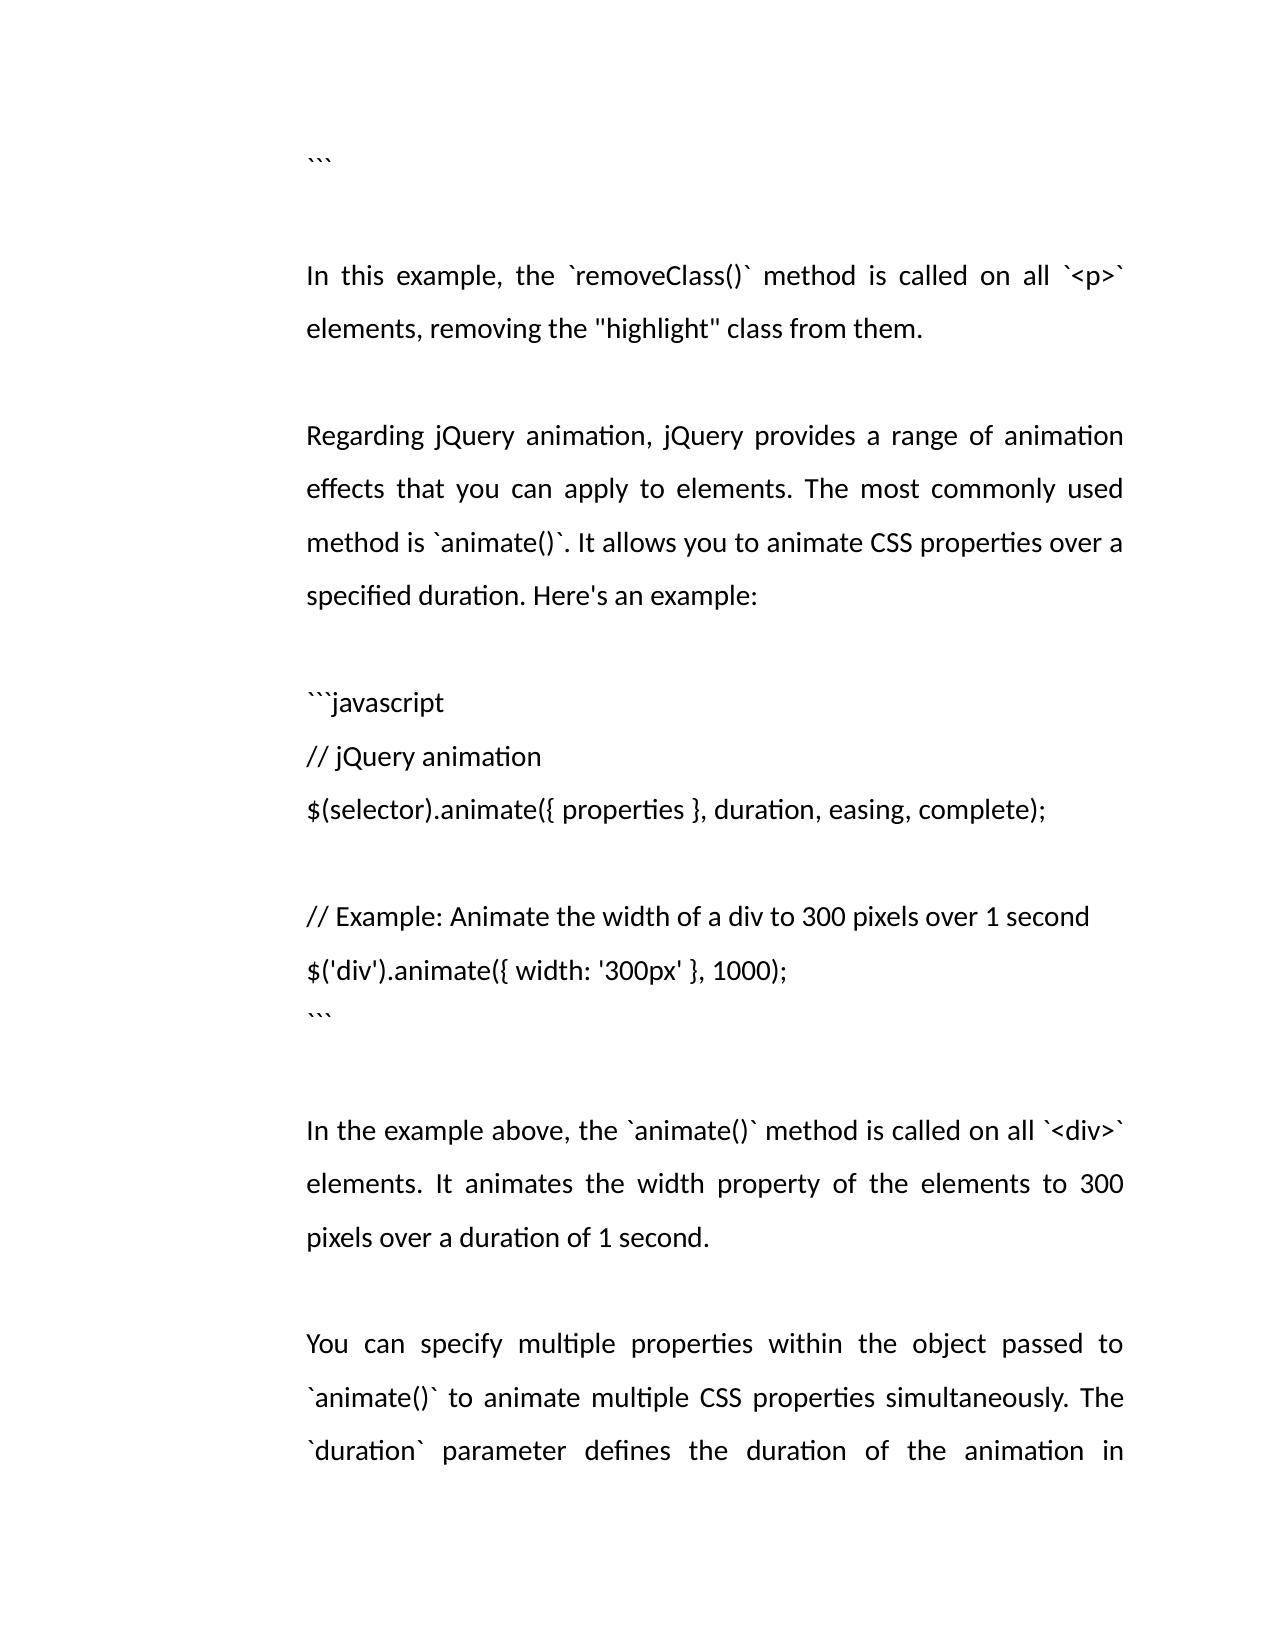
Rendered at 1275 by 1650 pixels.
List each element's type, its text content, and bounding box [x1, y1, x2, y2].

list $(selector).animate({ properties }, duration, easing, complete); [306, 791, 1125, 827]
list ``` [306, 1005, 1125, 1041]
list ``` [306, 150, 1125, 186]
list ```javascript [306, 684, 1125, 720]
list In this example, the `removeClass()` method is called on all `<p>` elements, removing the "highlight" class from them. [306, 257, 1125, 346]
list $('div').animate({ width: '300px' }, 1000); [306, 952, 1125, 987]
list Regarding jQuery animation, jQuery provides a range of animation effects that you can apply to elements. The most commonly used method is `animate()`. It allows you to animate CSS properties over a specified duration. Here's an example: [306, 417, 1125, 613]
list In the example above, the `animate()` method is called on all `<div>` elements. It animates the width property of the elements to 300 pixels over a duration of 1 second. [306, 1112, 1125, 1254]
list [306, 1326, 1125, 1468]
list // Example: Animate the width of a div to 300 pixels over 1 second [306, 898, 1125, 934]
list // jQuery animation [306, 738, 1125, 773]
